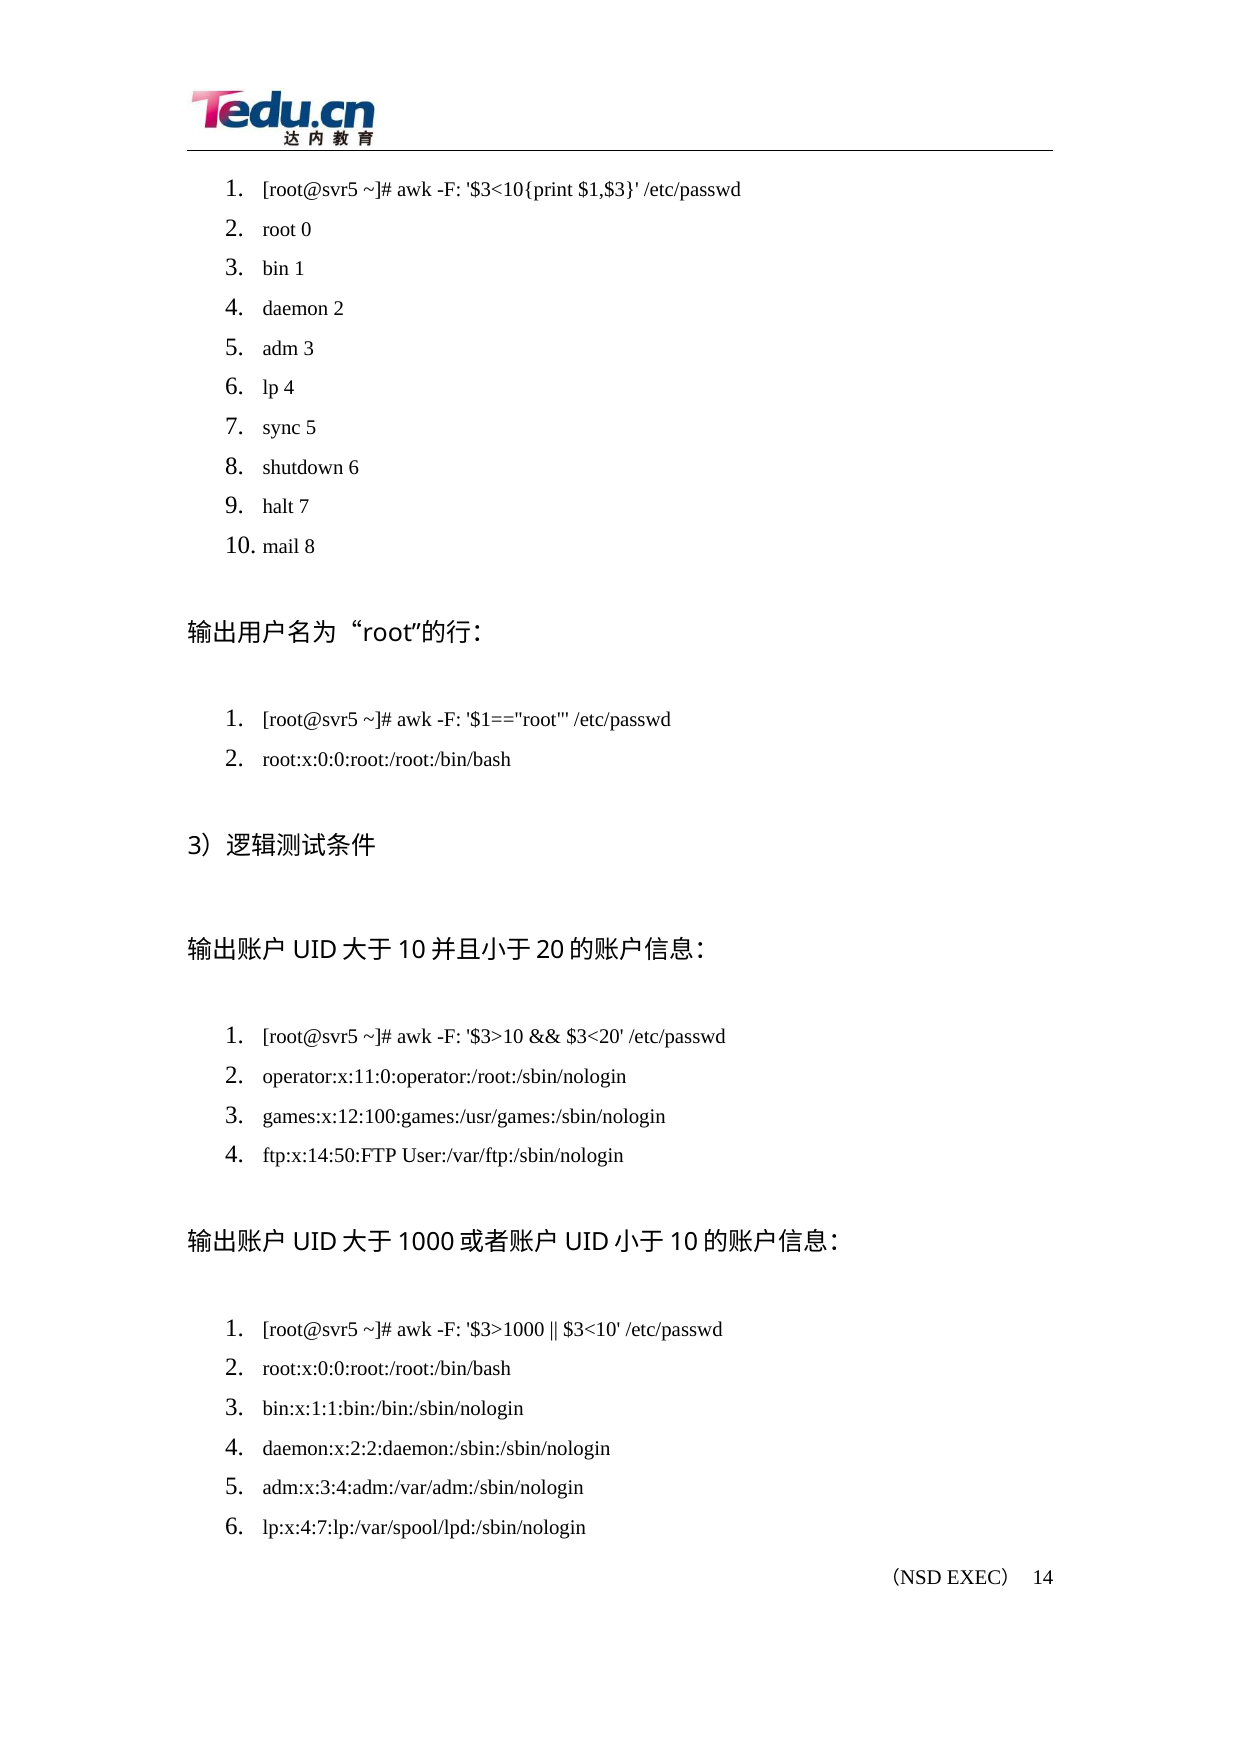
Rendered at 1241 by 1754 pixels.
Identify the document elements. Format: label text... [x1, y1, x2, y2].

list shutdown 6 [225, 448, 1053, 482]
text 3）逻辑测试条件 [187, 809, 1053, 877]
list mail 8 [225, 528, 1053, 562]
picture [187, 88, 379, 148]
list operator:x:11:0:operator:/root:/sbin/nologin [225, 1057, 1053, 1091]
list bin 1 [225, 250, 1053, 284]
list games:x:12:100:games:/usr/games:/sbin/nologin [225, 1097, 1053, 1131]
text 输出账户UID大于10并且小于20的账户信息： [187, 913, 1053, 981]
list adm 3 [225, 329, 1053, 363]
list [root@svr5 ~]# awk -F: '$3>1000 || $3<10' /etc/passwd [225, 1310, 1053, 1344]
list bin:x:1:1:bin:/bin:/sbin/nologin [225, 1389, 1053, 1423]
list daemon 2 [225, 289, 1053, 323]
list halt 7 [225, 488, 1053, 522]
list ftp:x:14:50:FTP User:/var/ftp:/sbin/nologin [225, 1137, 1053, 1171]
list root:x:0:0:root:/root:/bin/bash [225, 1350, 1053, 1384]
list daemon:x:2:2:daemon:/sbin:/sbin/nologin [225, 1429, 1053, 1463]
list [root@svr5 ~]# awk -F: '$1=="root"' /etc/passwd [225, 701, 1053, 735]
list adm:x:3:4:adm:/var/adm:/sbin/nologin [225, 1469, 1053, 1503]
list lp:x:4:7:lp:/var/spool/lpd:/sbin/nologin [225, 1508, 1053, 1542]
text 输出账户UID大于1000或者账户UID小于10的账户信息： [187, 1206, 1053, 1274]
list [root@svr5 ~]# awk -F: '$3<10{print $1,$3}' /etc/passwd [225, 170, 1053, 204]
list lp 4 [225, 369, 1053, 403]
list sync 5 [225, 408, 1053, 442]
list root:x:0:0:root:/root:/bin/bash [225, 740, 1053, 774]
list [root@svr5 ~]# awk -F: '$3>10 && $3<20' /etc/passwd [225, 1018, 1053, 1052]
list root 0 [225, 210, 1053, 244]
text 输出用户名为“root”的行： [187, 596, 1053, 664]
